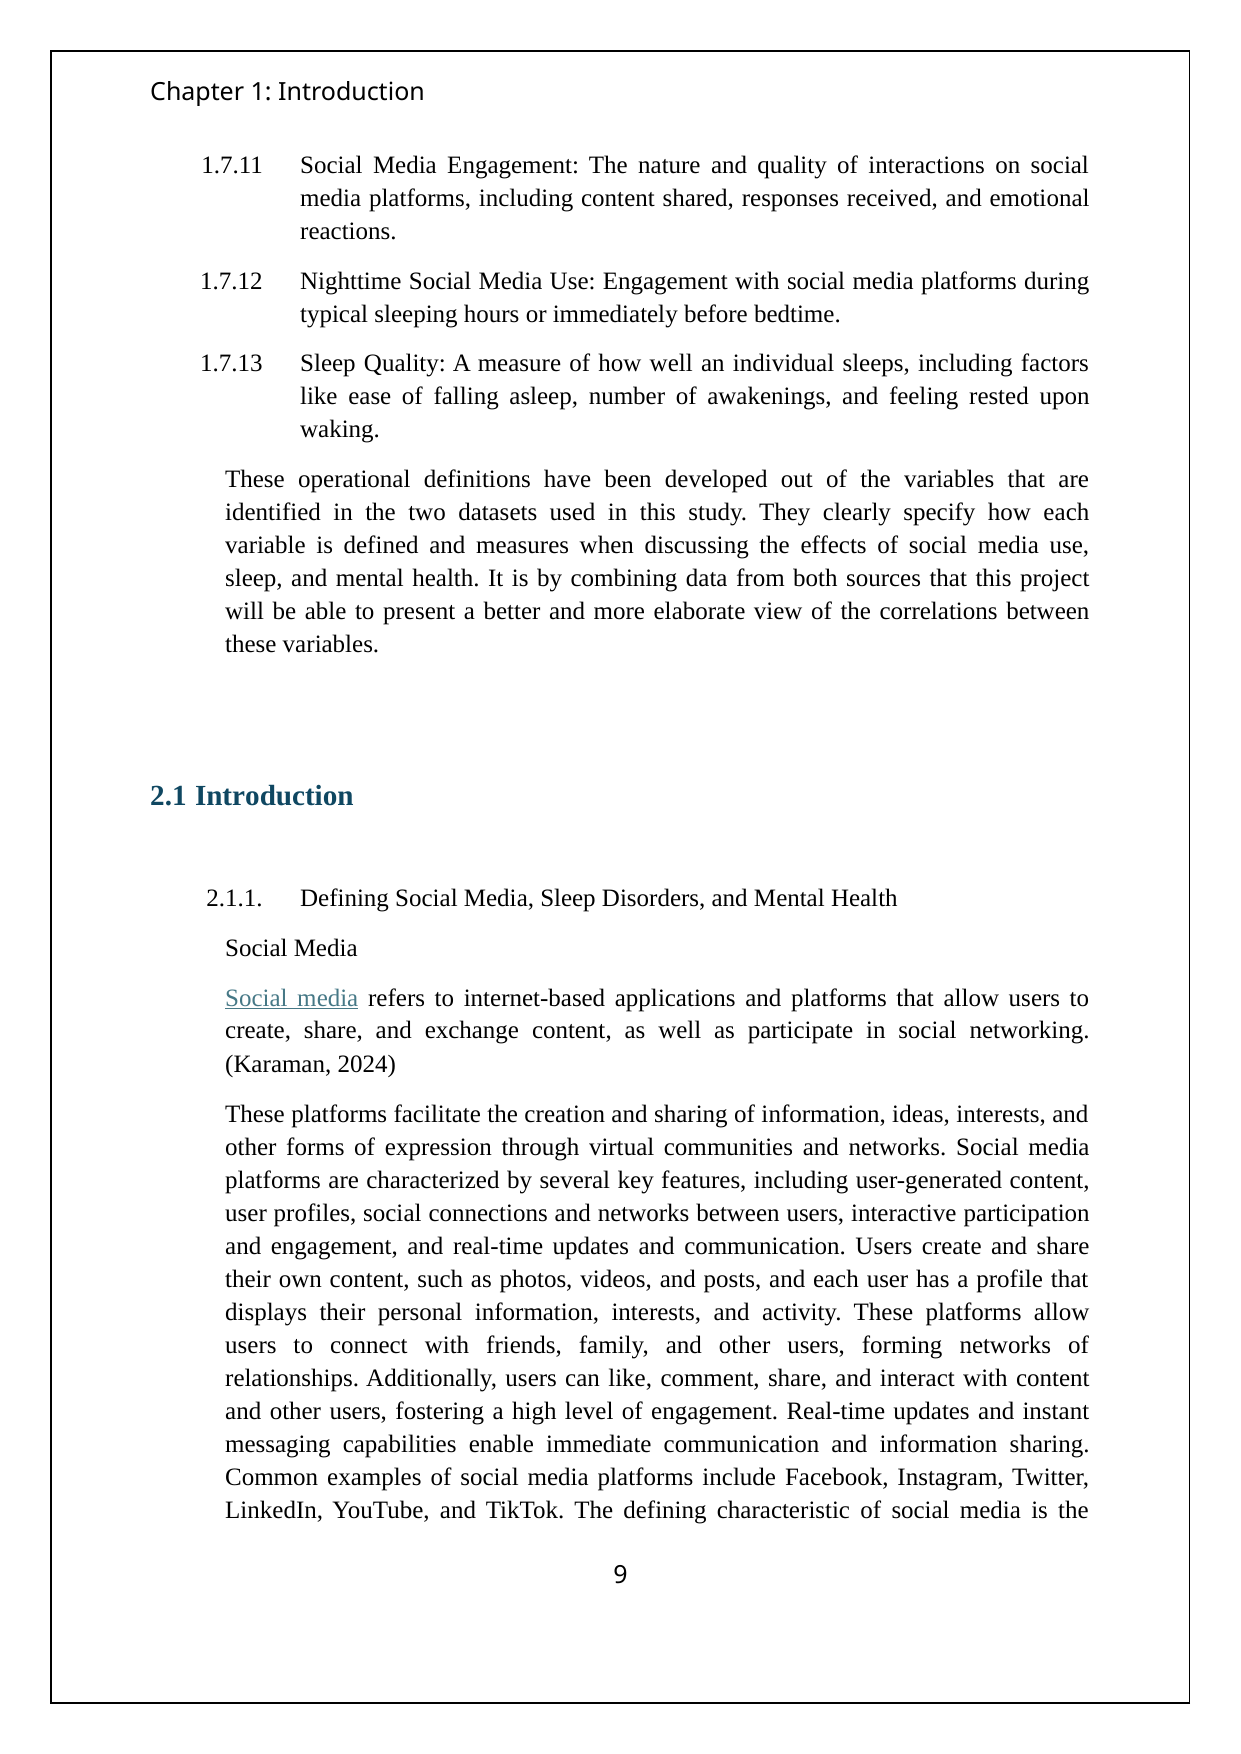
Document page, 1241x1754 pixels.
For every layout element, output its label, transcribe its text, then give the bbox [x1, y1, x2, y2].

list Introduction [150, 778, 1090, 812]
text These operational definitions have been developed out of the variables that are identified in the two datasets used in this study. They clearly specify how each variable is defined and measures when discussing the effects of social media use, sleep, and mental health. It is by combining data from both sources that this project will be able to present a better and more elaborate view of the correlations between these variables. [225, 464, 1090, 658]
list Sleep Quality: A measure of how well an individual sleeps, including factors like ease of falling asleep, number of awakenings, and feeling rested upon waking. [262, 348, 1090, 443]
list Nighttime Social Media Use: Engagement with social media platforms during typical sleeping hours or immediately before bedtime. [262, 266, 1090, 327]
text Social media refers to internet-based applications and platforms that allow users to create, share, and exchange content, as well as participate in social networking. [225, 983, 1090, 1078]
list Social Media Engagement: The nature and quality of interactions on social media platforms, including content shared, responses received, and emotional reactions. [262, 150, 1090, 245]
text Social Media [225, 933, 1090, 962]
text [225, 1099, 1090, 1524]
list Defining Social Media, Sleep Disorders, and Mental Health [262, 883, 1090, 912]
